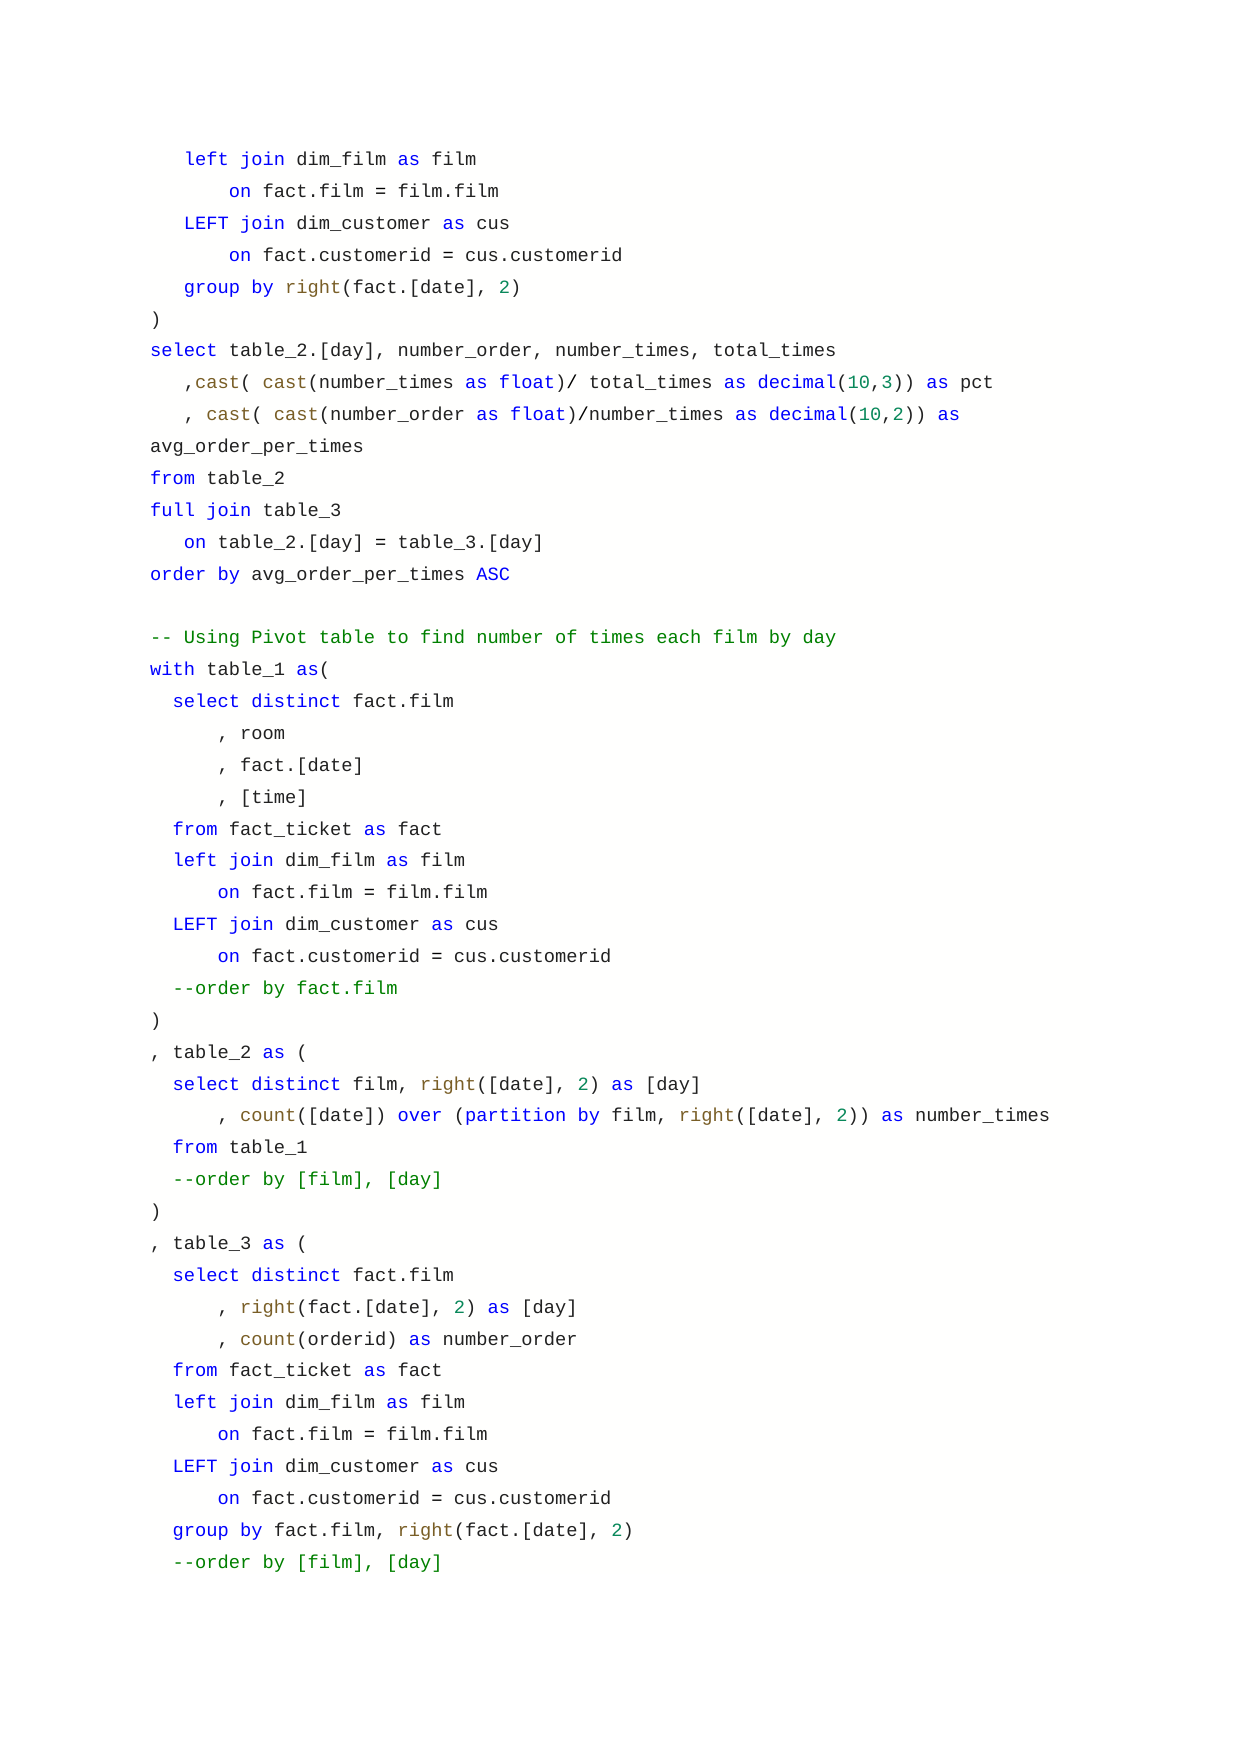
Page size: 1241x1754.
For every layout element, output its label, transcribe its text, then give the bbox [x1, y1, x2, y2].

text group by right(fact.[date], 2) [150, 277, 1090, 299]
text on fact.customerid = cus.customerid [150, 947, 1090, 968]
text from fact_ticket as fact [150, 819, 1090, 841]
text --order by fact.film [150, 979, 1090, 1000]
text ) [150, 1011, 1090, 1032]
text full join table_3 [150, 501, 1090, 522]
text left join dim_film as film [150, 851, 1090, 872]
text , table_3 as ( [150, 1234, 1090, 1255]
text on fact.customerid = cus.customerid [150, 246, 1090, 267]
text from table_2 [150, 469, 1090, 490]
text on fact.customerid = cus.customerid [150, 1489, 1090, 1510]
text , fact.[date] [150, 756, 1090, 777]
text select table_2.[day], number_order, number_times, total_times [150, 341, 1090, 362]
text LEFT join dim_customer as cus [150, 214, 1090, 235]
text LEFT join dim_customer as cus [150, 915, 1090, 936]
text on fact.film = film.film [150, 1425, 1090, 1446]
text , room [150, 724, 1090, 745]
text , count(orderid) as number_order [150, 1329, 1090, 1351]
text select distinct fact.film [150, 692, 1090, 713]
text -- Using Pivot table to find number of times each film by day [150, 628, 1090, 649]
text with table_1 as( [150, 660, 1090, 681]
text order by avg_order_per_times ASC [150, 564, 1090, 586]
text --order by [film], [day] [150, 1552, 1090, 1574]
text LEFT join dim_customer as cus [150, 1457, 1090, 1478]
text from table_1 [150, 1138, 1090, 1159]
text ,cast( cast(number_times as float)/ total_times as decimal(10,3)) as pct [150, 373, 1090, 394]
text select distinct film, right([date], 2) as [day] [150, 1074, 1090, 1096]
text , [time] [150, 787, 1090, 809]
text left join dim_film as film [150, 150, 1090, 171]
text from fact_ticket as fact [150, 1361, 1090, 1382]
text on fact.film = film.film [150, 182, 1090, 203]
text ) [150, 1202, 1090, 1223]
text , count([date]) over (partition by film, right([date], 2)) as number_times [150, 1106, 1090, 1127]
text , right(fact.[date], 2) as [day] [150, 1297, 1090, 1319]
text left join dim_film as film [150, 1393, 1090, 1414]
text ) [150, 309, 1090, 331]
text , cast( cast(number_order as float)/number_times as decimal(10,2)) as avg_order_per_times [150, 405, 1090, 458]
text group by fact.film, right(fact.[date], 2) [150, 1521, 1090, 1542]
text on fact.film = film.film [150, 883, 1090, 904]
text select distinct fact.film [150, 1266, 1090, 1287]
text , table_2 as ( [150, 1042, 1090, 1064]
text on table_2.[day] = table_3.[day] [150, 532, 1090, 554]
text --order by [film], [day] [150, 1170, 1090, 1191]
